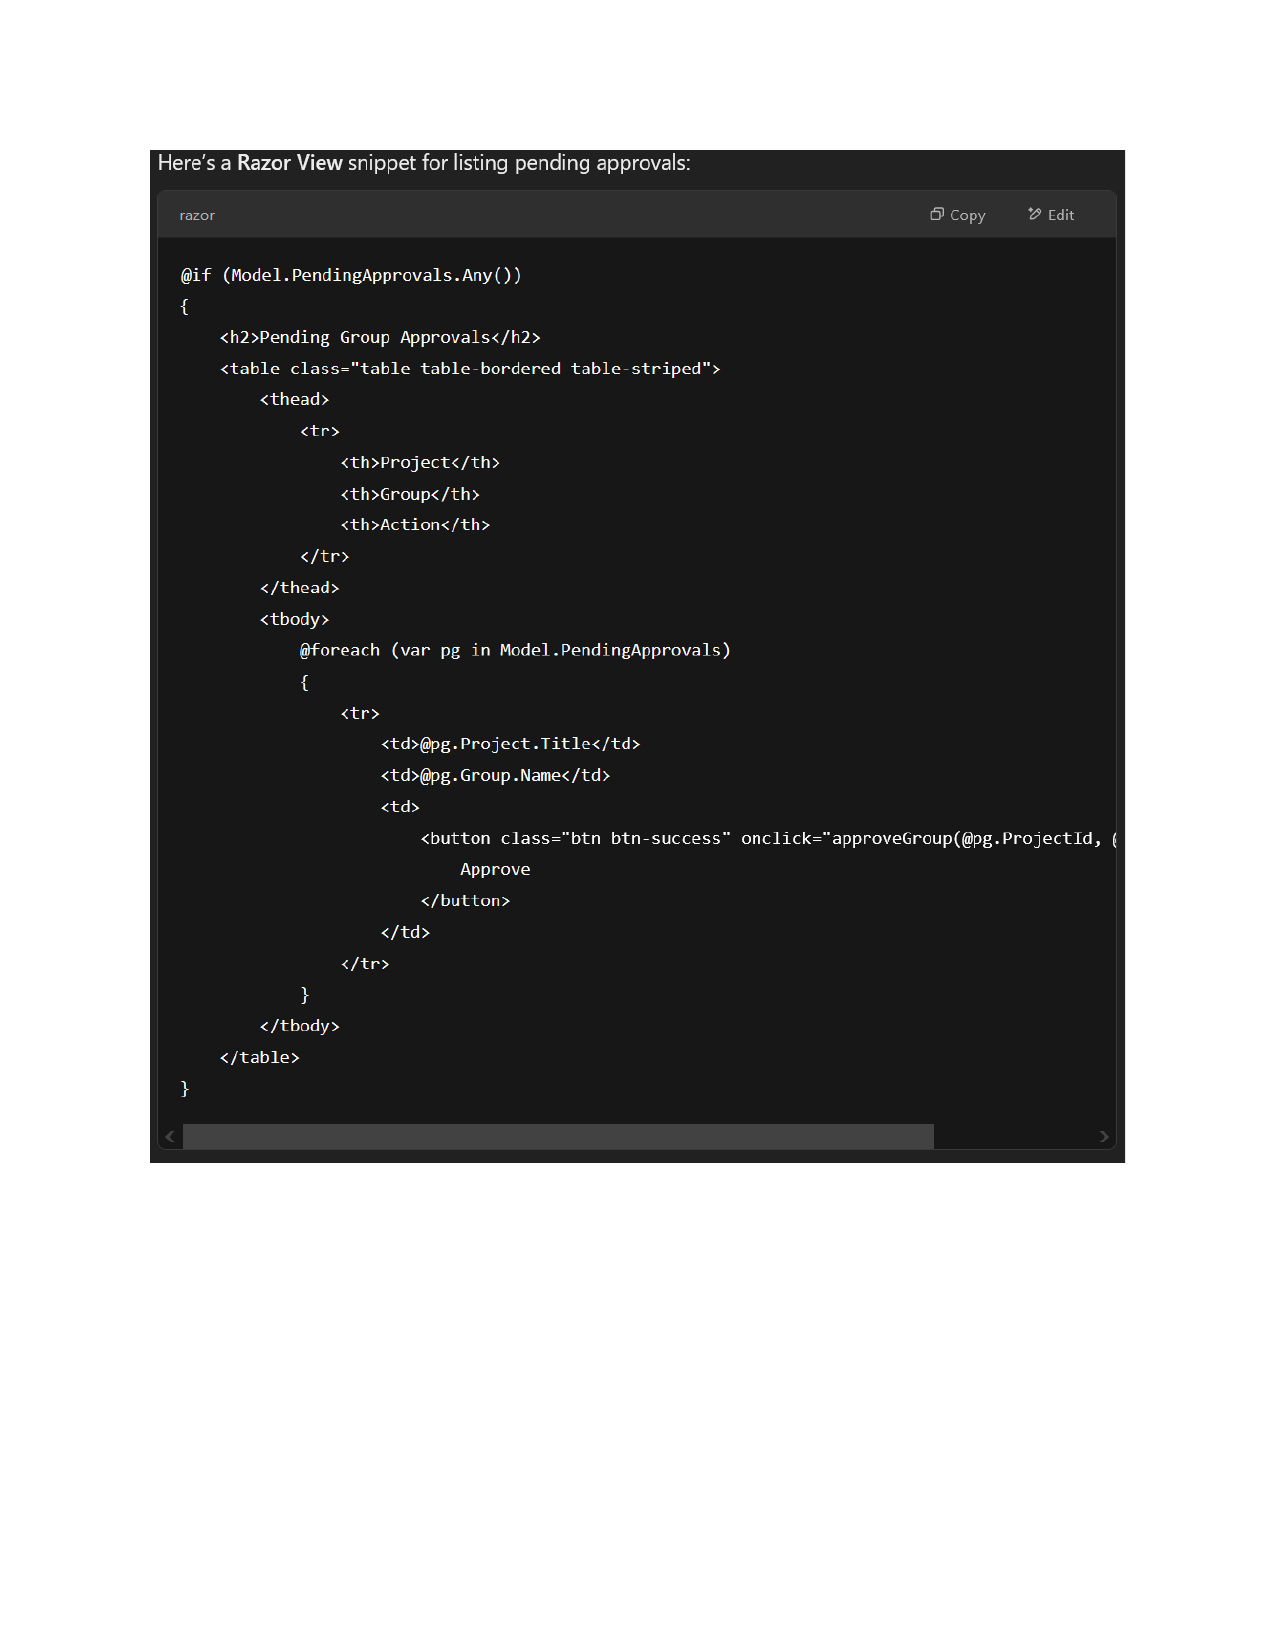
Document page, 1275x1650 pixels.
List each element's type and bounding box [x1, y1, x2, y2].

picture [150, 150, 1125, 1163]
